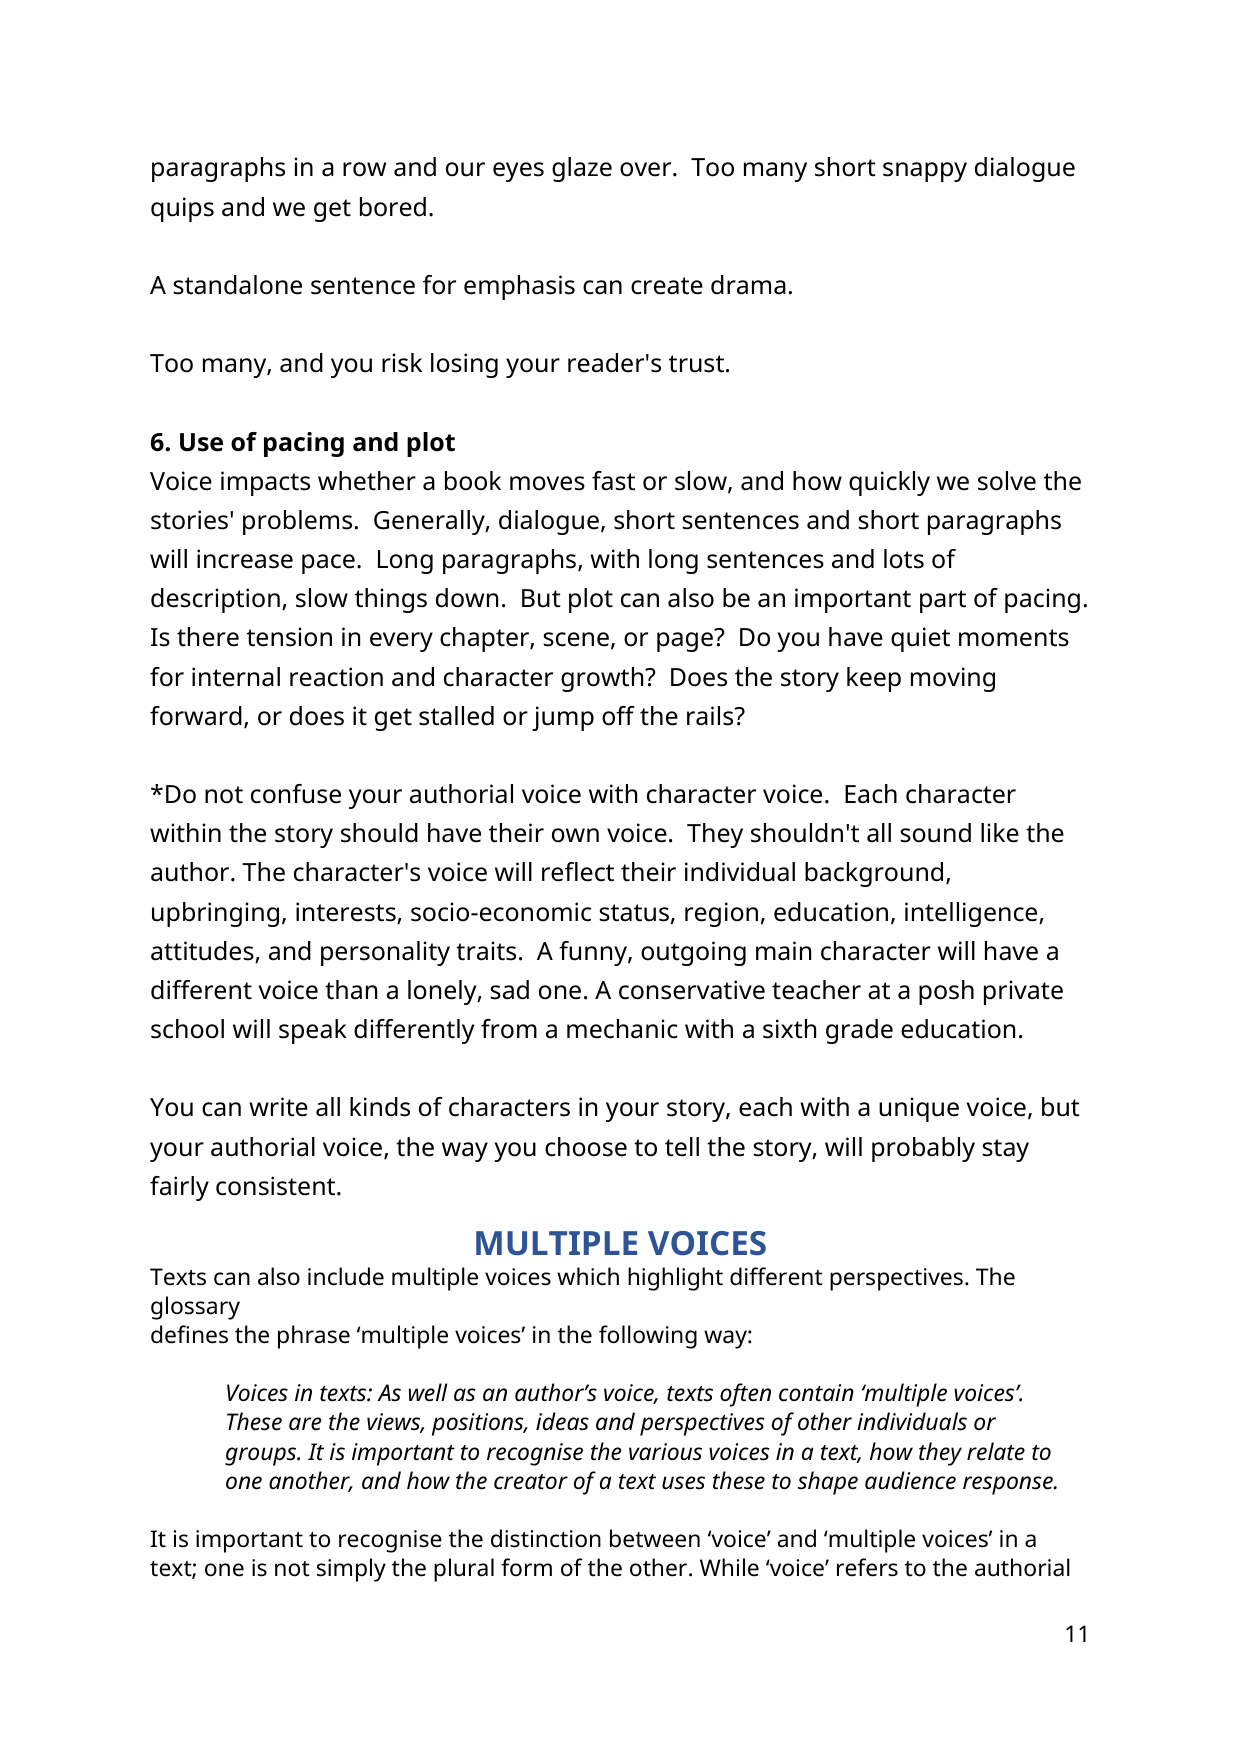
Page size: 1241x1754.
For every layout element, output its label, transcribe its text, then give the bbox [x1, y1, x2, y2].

text You can write all kinds of characters in your story, each with a unique voice, but your authorial voice, the way you choose to tell the story, will probably stay fairly consistent. [150, 1090, 1090, 1202]
text A standalone sentence for emphasis can create drama. [150, 267, 1090, 302]
text *Do not confuse your authorial voice with character voice. Each character within the story should have their own voice. They shouldn't all sound like the author. The character's voice will reflect their individual background, upbringing, interests, socio-economic status, region, education, intelligence, attitudes, and personality traits. A funny, outgoing main character will have a different voice than a lonely, sad one. A conservative teacher at a posh private school will speak differently from a mechanic with a sixth grade education. [150, 777, 1090, 1046]
text Voice impacts whether a book moves fast or slow, and how quickly we solve the stories' problems. Generally, dialogue, short sentences and short paragraphs will increase pace. Long paragraphs, with long sentences and lots of description, slow things down. But plot can also be an important part of pacing. Is there tension in every chapter, scene, or page? Do you have quiet moments for internal reaction and character growth? Does the story keep moving forward, or does it get stalled or jump off the rails? [150, 463, 1090, 732]
text Texts can also include multiple voices which highlight different perspectives. The glossary defines the phrase ‘multiple voices’ in the following way: [150, 1262, 1090, 1349]
text Too many, and you risk losing your reader's trust. [150, 346, 1090, 380]
subtitle MULTIPLE VOICES [150, 1232, 1090, 1262]
text 6. Use of pacing and plot [150, 424, 1090, 458]
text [150, 150, 1090, 223]
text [150, 1524, 1090, 1582]
text Voices in texts: As well as an author’s voice, texts often contain ‘multiple voices’. These are the views, positions, ideas and perspectives of other individuals or groups. It is important to recognise the various voices in a text, how they relate to one another, and how the creator of a text uses these to shape audience response. [150, 1349, 1090, 1524]
